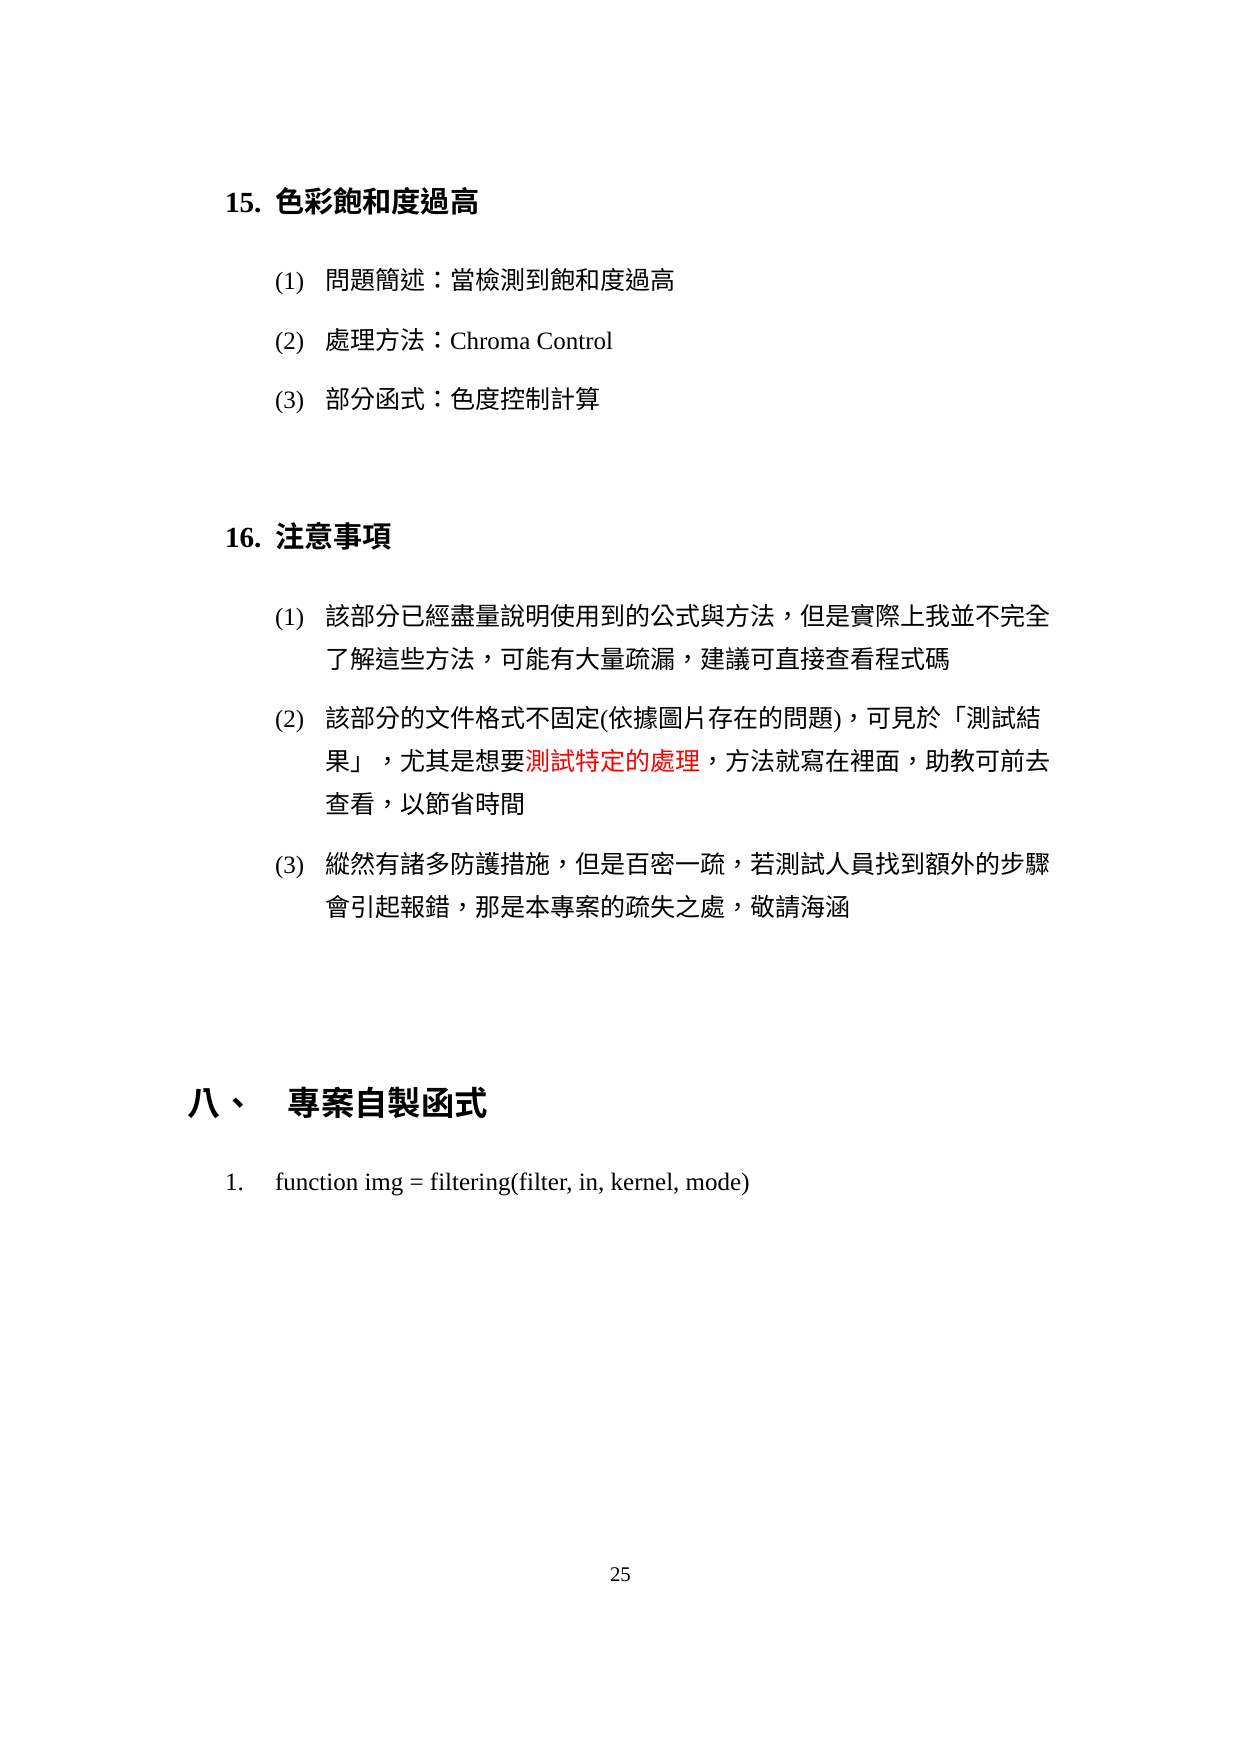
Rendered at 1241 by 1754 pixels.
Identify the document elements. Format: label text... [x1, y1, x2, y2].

list 處理方法：Chroma Control [275, 320, 1053, 357]
list 該部分的文件格式不固定(依據圖片存在的問題)，可見於「測試結果」，尤其是想要測試特定的處理，方法就寫在裡面，助教可前去查看，以節省時間 [275, 698, 1053, 822]
list 注意事項 [225, 497, 1053, 572]
list 專案自製函式 [187, 1063, 1053, 1138]
list 部分函式：色度控制計算 [275, 379, 1053, 417]
list 問題簡述：當檢測到飽和度過高 [275, 260, 1053, 298]
list function img = filtering(filter, in, kernel, mode) [225, 1162, 1053, 1200]
list 該部分已經盡量說明使用到的公式與方法，但是實際上我並不完全了解這些方法，可能有大量疏漏，建議可直接查看程式碼 [275, 595, 1053, 676]
list 縱然有諸多防護措施，但是百密一疏，若測試人員找到額外的步驟會引起報錯，那是本專案的疏失之處，敬請海涵 [275, 844, 1053, 924]
list 色彩飽和度過高 [225, 162, 1053, 237]
